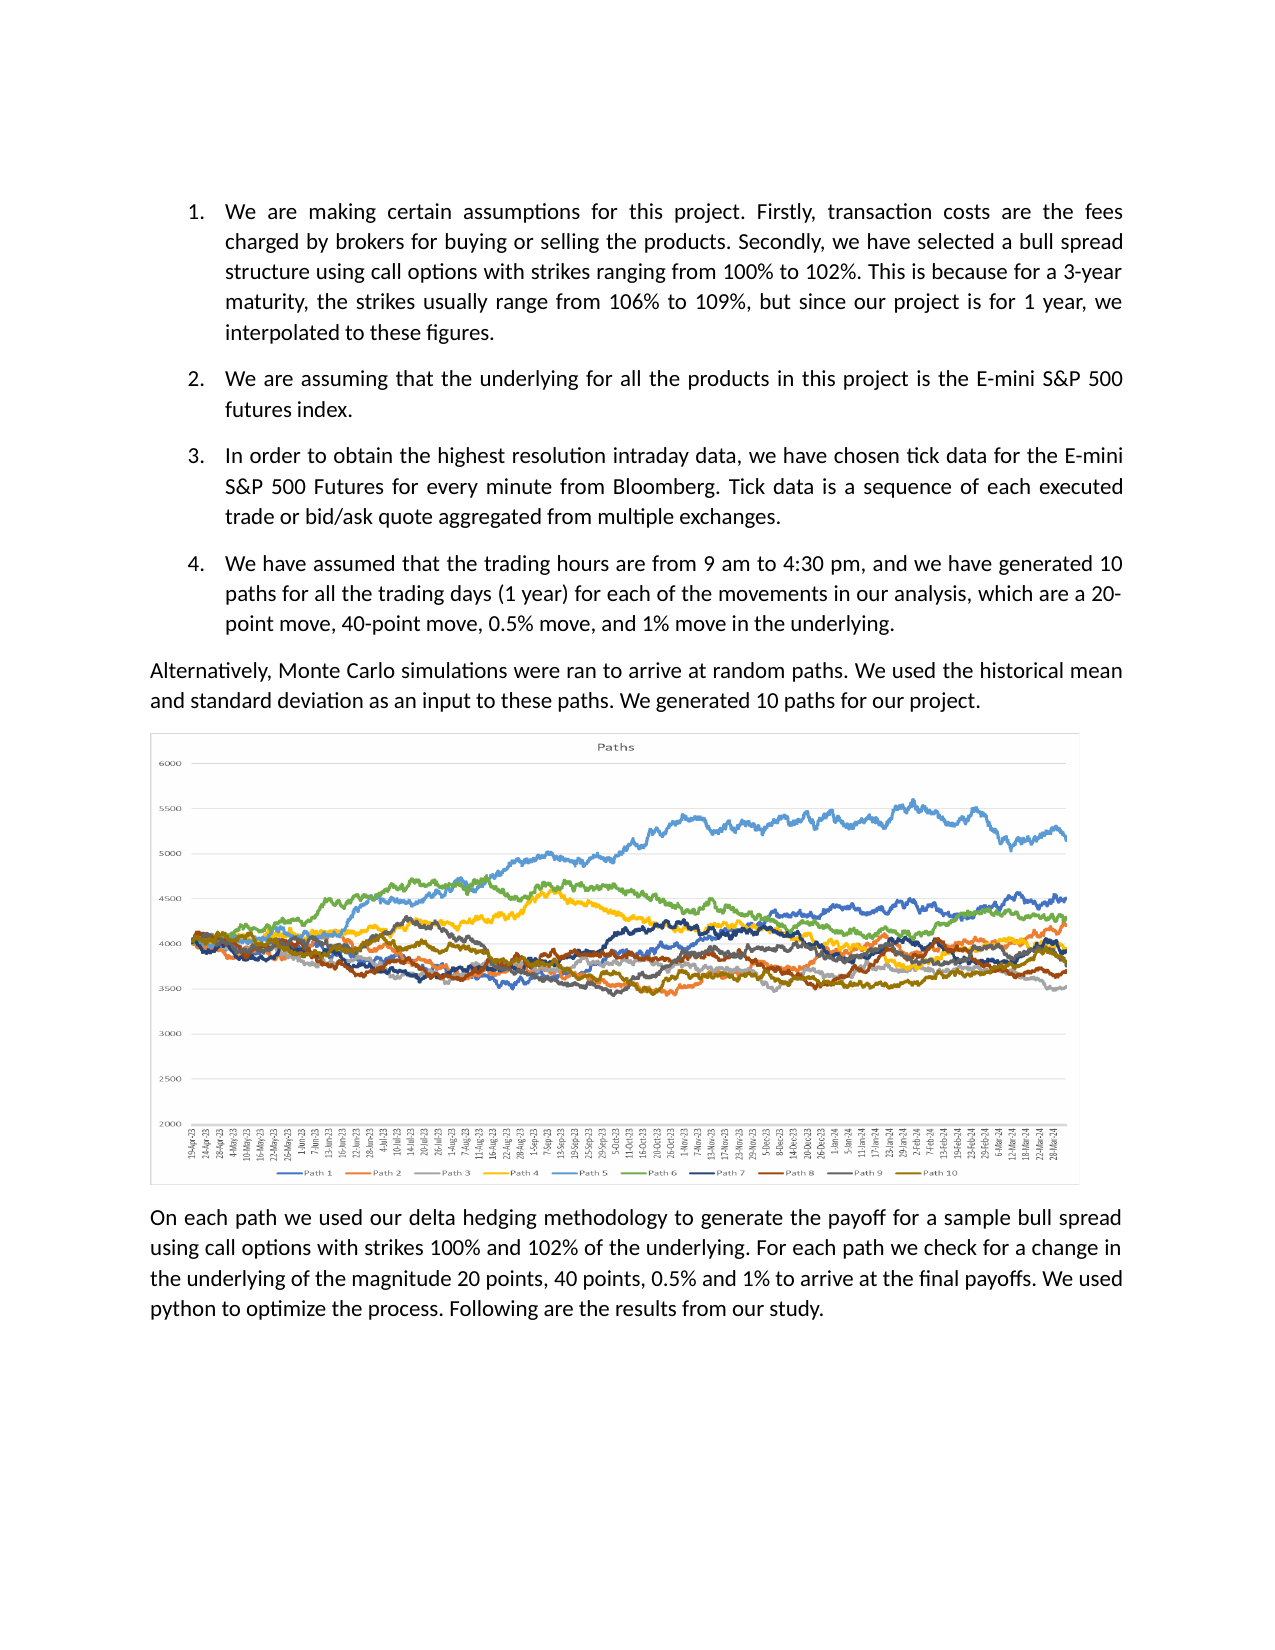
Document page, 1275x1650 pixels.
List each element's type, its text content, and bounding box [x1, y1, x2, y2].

list We have assumed that the trading hours are from 9 am to 4:30 pm, and we have generated 10 paths for all the trading days (1 year) for each of the movements in our analysis, which are a 20-point move, 40-point move, 0.5% move, and 1% move in the underlying. [187, 549, 1125, 637]
picture [150, 733, 1080, 1185]
list In order to obtain the highest resolution intraday data, we have chosen tick data for the E-mini S&P 500 Futures for every minute from Bloomberg. Tick data is a sequence of each executed trade or bid/ask quote aggregated from multiple exchanges. [187, 442, 1125, 530]
list We are making certain assumptions for this project. Firstly, transaction costs are the fees charged by brokers for buying or selling the products. Secondly, we have selected a bull spread structure using call options with strikes ranging from 100% to 102%. This is because for a 3-year maturity, the strikes usually range from 106% to 109%, but since our project is for 1 year, we interpolated to these figures. [187, 197, 1125, 346]
text On each path we used our delta hedging methodology to generate the payoff for a sample bull spread using call options with strikes 100% and 102% of the underlying. For each path we check for a change in the underlying of the magnitude 20 points, 40 points, 0.5% and 1% to arrive at the final payoffs. We used python to optimize the process. Following are the results from our study. [150, 1203, 1125, 1322]
text Alternatively, Monte Carlo simulations were ran to arrive at random paths. We used the historical mean and standard deviation as an input to these paths. We generated 10 paths for our project. [150, 656, 1125, 714]
list We are assuming that the underlying for all the products in this project is the E-mini S&P 500 futures index. [187, 364, 1125, 423]
